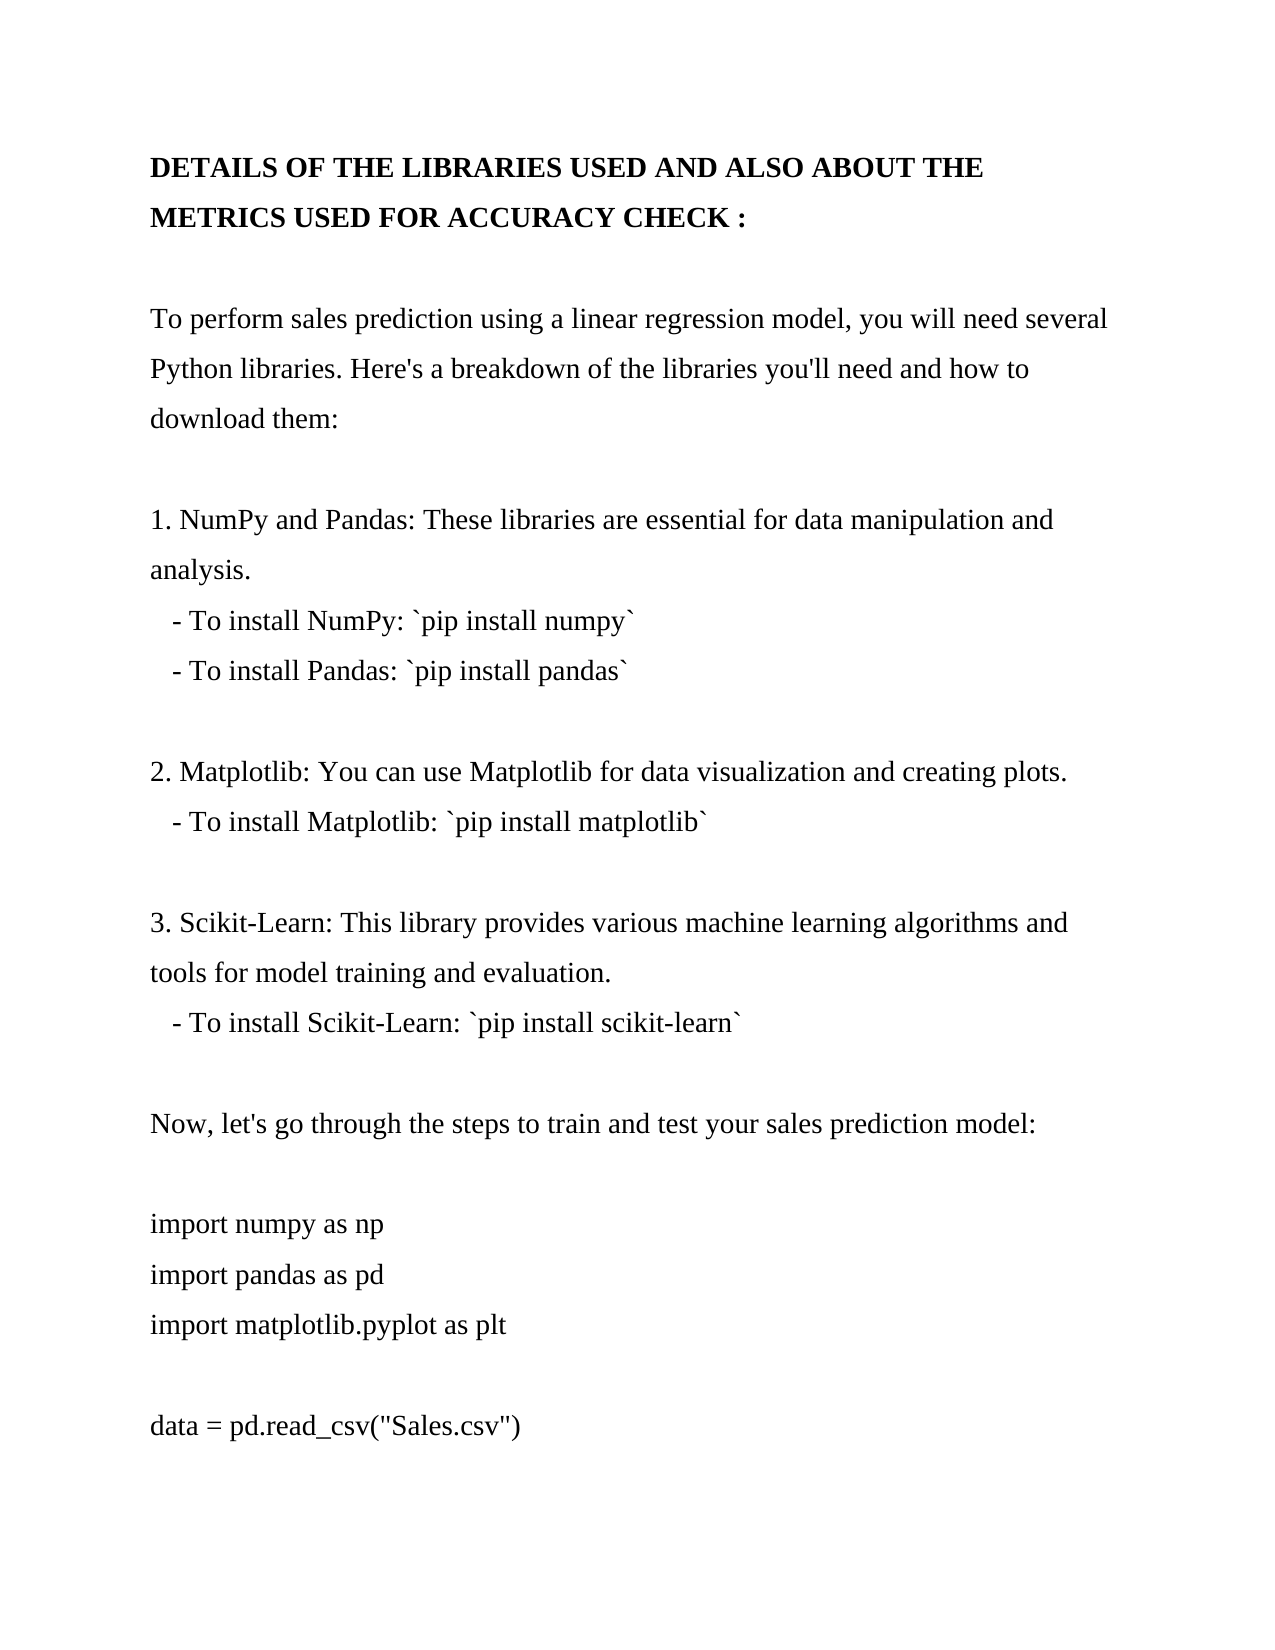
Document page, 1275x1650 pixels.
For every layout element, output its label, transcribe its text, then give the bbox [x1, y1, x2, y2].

text 1. NumPy and Pandas: These libraries are essential for data manipulation and analysis. [150, 502, 1125, 586]
text data = pd.read_csv("Sales.csv") [150, 1408, 1125, 1441]
text Now, let's go through the steps to train and test your sales prediction model: [150, 1106, 1125, 1139]
text import numpy as np [150, 1207, 1125, 1240]
text 2. Matplotlib: You can use Matplotlib for data visualization and creating plots. [150, 754, 1125, 787]
text DETAILS OF THE LIBRARIES USED AND ALSO ABOUT THE METRICS USED FOR ACCURACY CHECK : [150, 150, 1125, 234]
text - To install Matplotlib: `pip install matplotlib` [150, 804, 1125, 838]
text - To install NumPy: `pip install numpy` [150, 603, 1125, 636]
text import matplotlib.pyplot as plt [150, 1307, 1125, 1341]
text - To install Scikit-Learn: `pip install scikit-learn` [150, 1005, 1125, 1039]
text 3. Scikit-Learn: This library provides various machine learning algorithms and tools for model training and evaluation. [150, 905, 1125, 988]
text - To install Pandas: `pip install pandas` [150, 653, 1125, 687]
text import pandas as pd [150, 1257, 1125, 1290]
text To perform sales prediction using a linear regression model, you will need several Python libraries. Here's a breakdown of the libraries you'll need and how to download them: [150, 301, 1125, 435]
